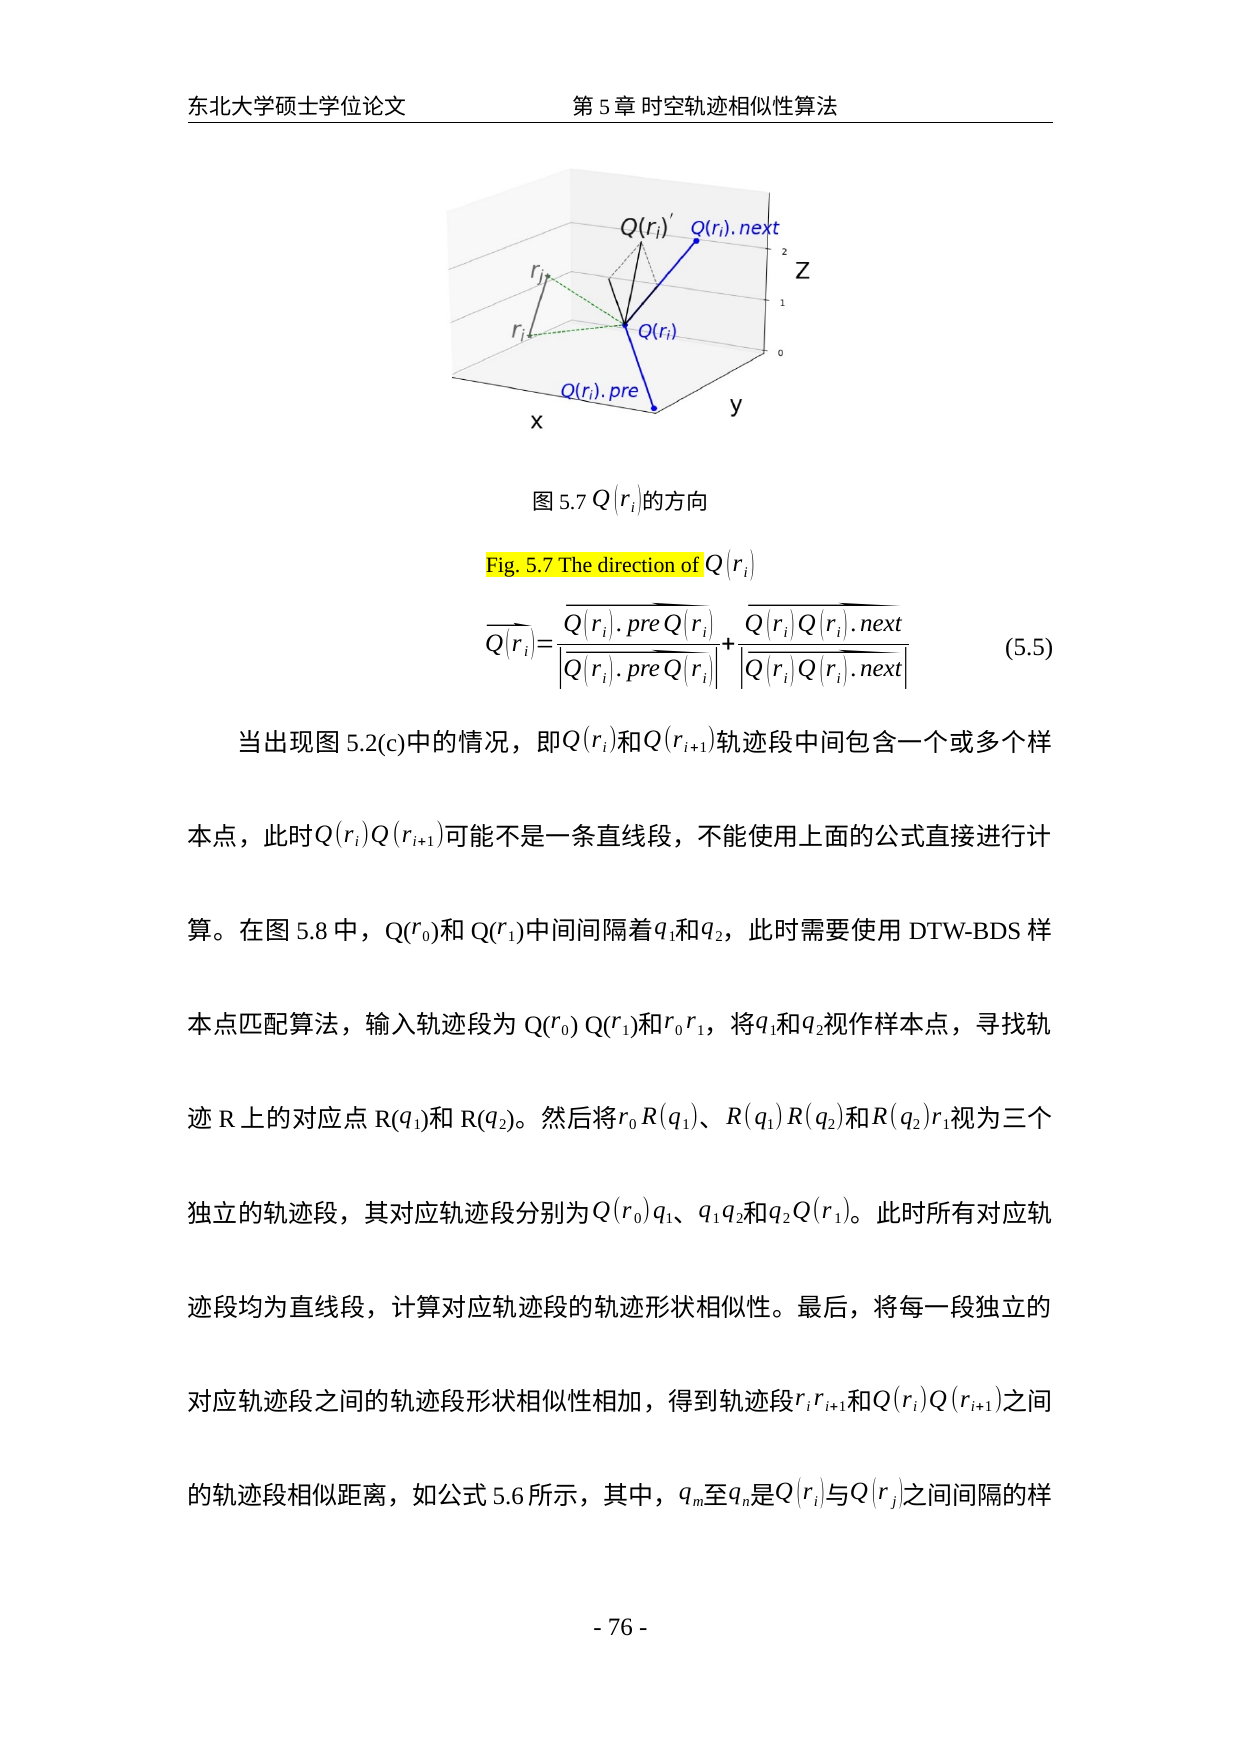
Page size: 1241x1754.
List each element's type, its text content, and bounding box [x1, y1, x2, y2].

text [187, 708, 1053, 1526]
text (5.5) [187, 597, 1053, 695]
picture [430, 162, 810, 443]
text 图5.7 的方向 [187, 467, 1053, 532]
text Fig. 5.7 The direction of [187, 532, 1053, 597]
